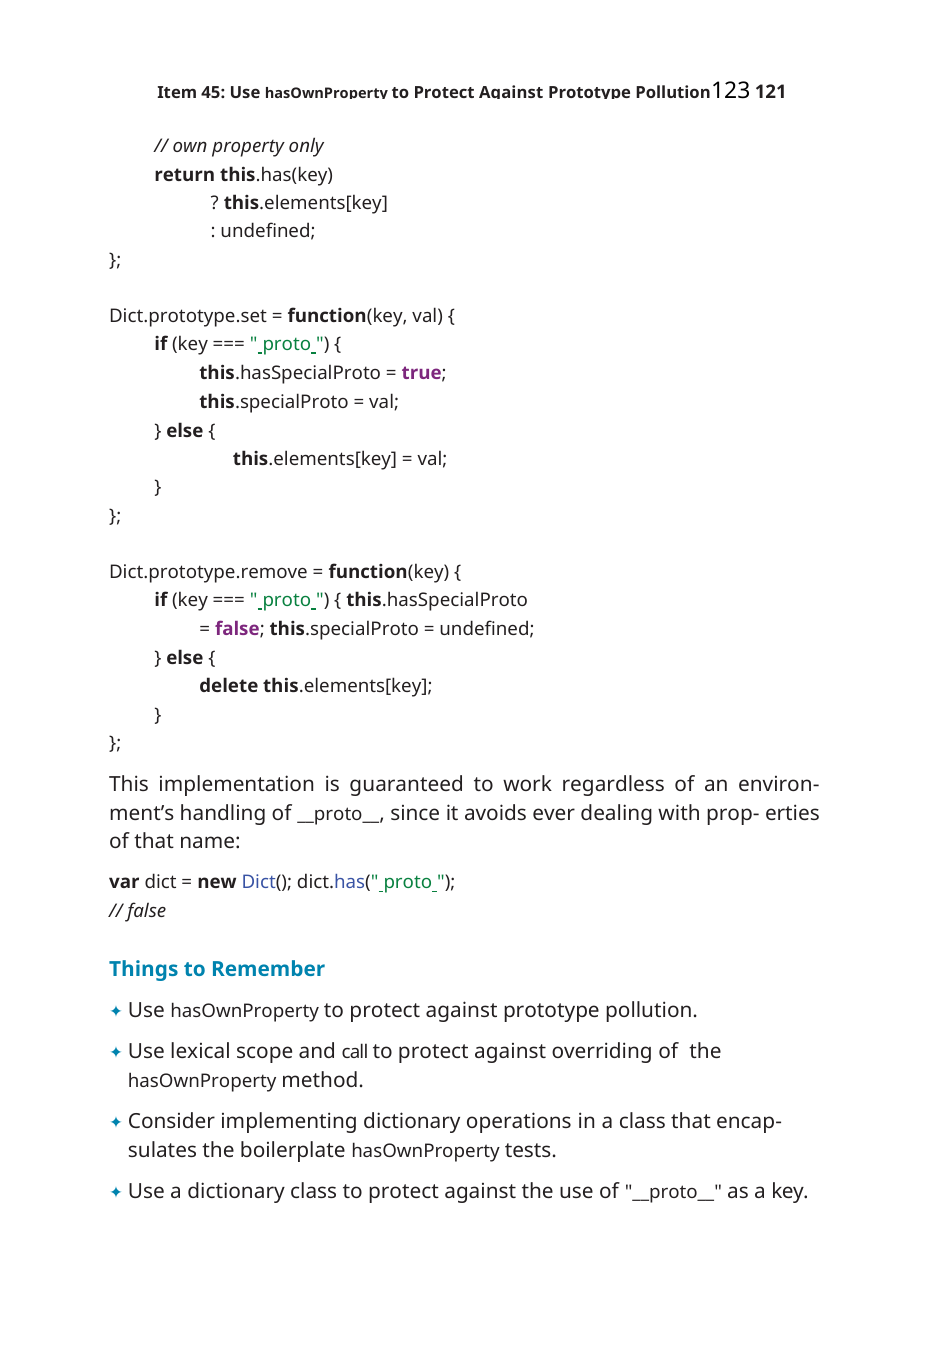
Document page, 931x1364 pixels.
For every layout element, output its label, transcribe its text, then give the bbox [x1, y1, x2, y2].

text }; [109, 502, 911, 528]
text if (key === " proto ") { this.hasSpecialProto = true; this.specialProto = val; [154, 331, 516, 414]
list Consider implementing dictionary operations in a class that encap- sulates the boilerplate hasOwnProperty tests. [109, 1107, 820, 1164]
text delete this.elements[key]; [199, 672, 911, 698]
text }; [109, 246, 911, 272]
text // own property only [154, 133, 911, 158]
text return this.has(key) [154, 161, 911, 187]
text ? this.elements[key] [210, 189, 911, 215]
text if (key === " proto ") { this.hasSpecialProto = false; this.specialProto = undefined; [154, 586, 539, 641]
list Use a dictionary class to protect against the use of "__proto__" as a key. [109, 1176, 821, 1205]
text var dict = new Dict(); dict.has(" proto "); // false [109, 869, 460, 923]
text : undefined; [210, 218, 911, 243]
text Dict.prototype.remove = function(key) { [109, 558, 911, 584]
text } else { [154, 644, 911, 669]
text Things to Remember [109, 954, 911, 982]
text this.elements[key] = val; [152, 445, 528, 471]
text Dict.prototype.set = function(key, val) { [109, 302, 911, 328]
list Use lexical scope and call to protect against overriding of the [109, 1036, 911, 1065]
text hasOwnProperty method. [128, 1065, 911, 1094]
text } else { [154, 417, 911, 443]
text } [154, 701, 911, 726]
list Use hasOwnProperty to protect against prototype pollution. [109, 995, 911, 1023]
text }; [109, 729, 911, 755]
text This implementation is guaranteed to work regardless of an environ- ment’s handling of __proto__, since it avoids ever dealing with prop- erties of that name: [109, 769, 820, 855]
text } [154, 474, 911, 499]
